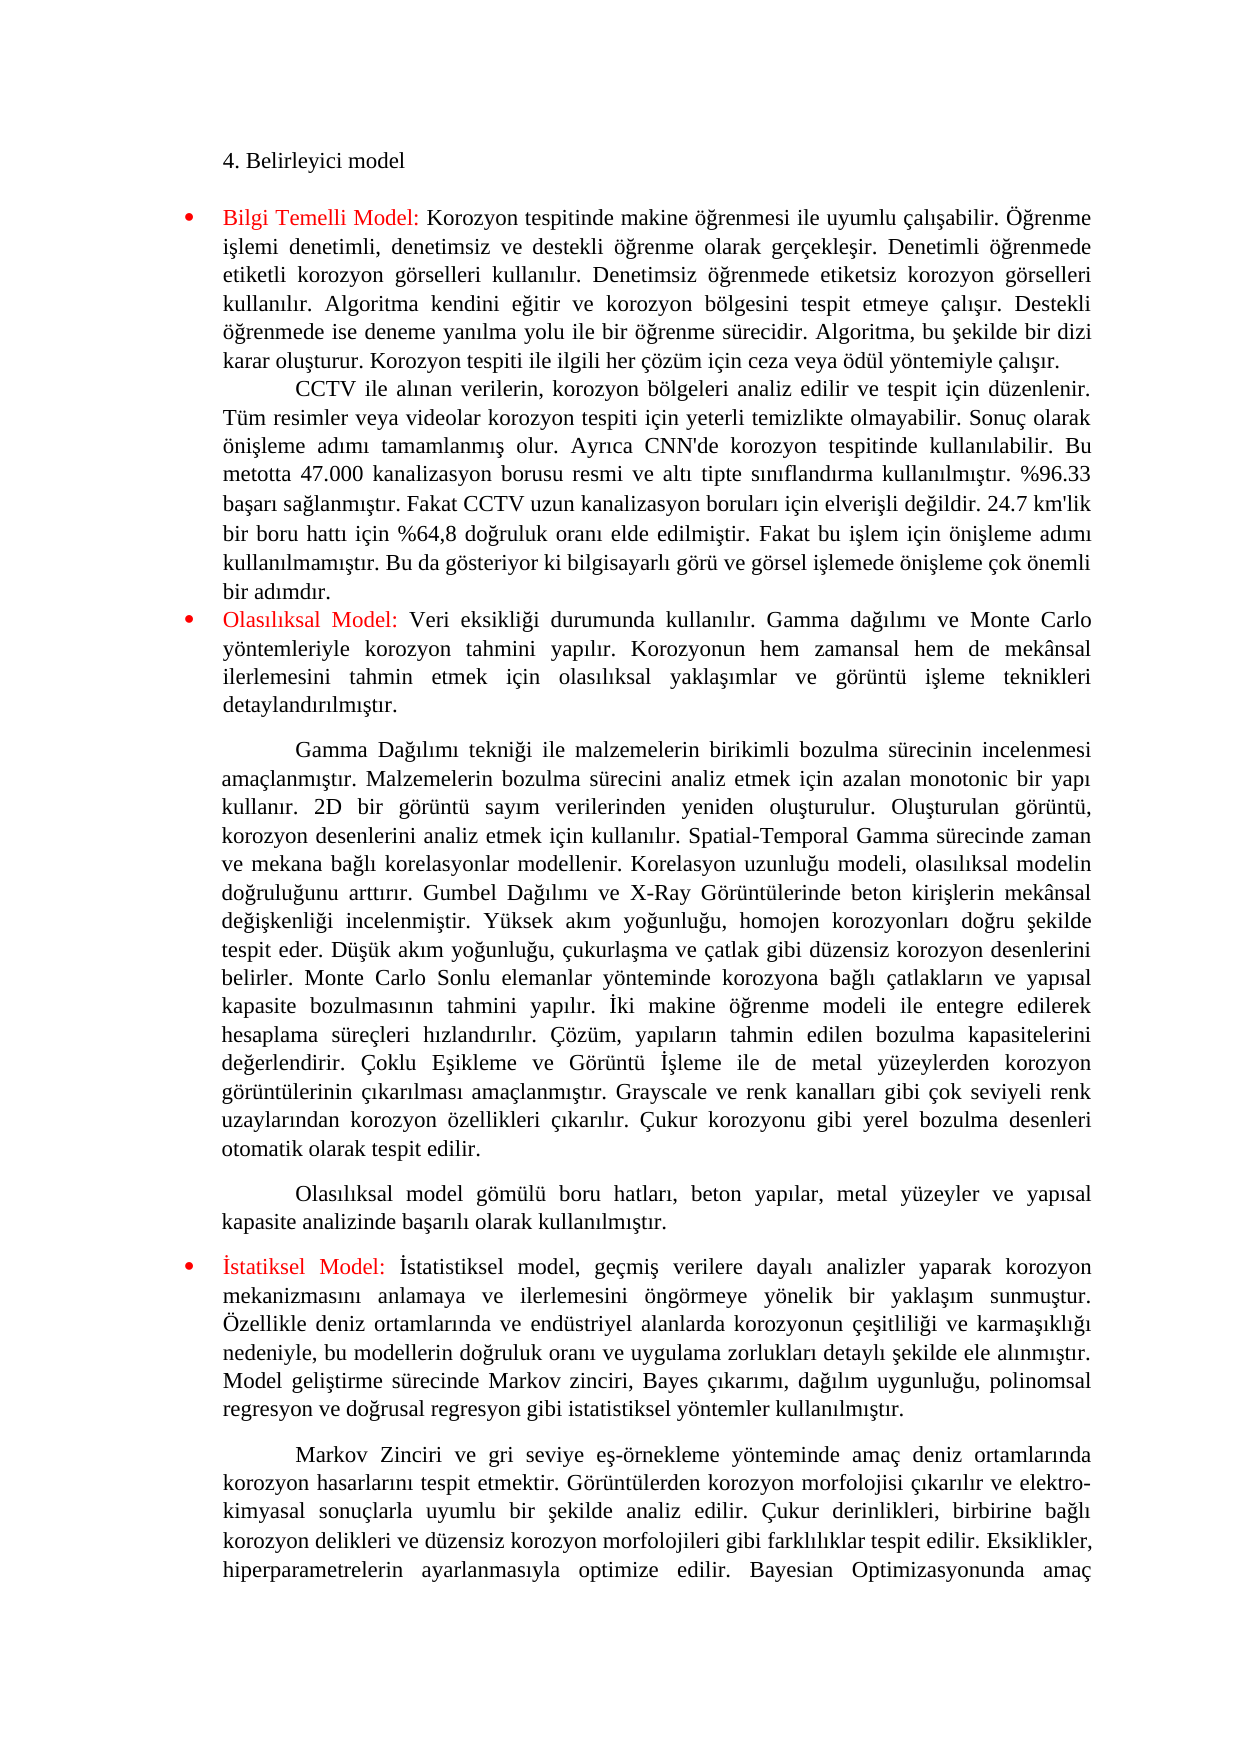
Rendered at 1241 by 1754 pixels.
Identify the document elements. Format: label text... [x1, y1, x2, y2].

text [223, 1441, 1093, 1582]
list İstatiksel Model: İstatistiksel model, geçmiş verilere dayalı analizler yaparak korozyon mekanizmasını anlamaya ve ilerlemesini öngörmeye yönelik bir yaklaşım sunmuştur. Özellikle deniz ortamlarında ve endüstriyel alanlarda korozyonun çeşitliliği ve karmaşıklığı nedeniyle, bu modellerin doğruluk oranı ve uygulama zorlukları detaylı şekilde ele alınmıştır. Model geliştirme sürecinde Markov zinciri, Bayes çıkarımı, dağılım uygunluğu, polinomsal regresyon ve doğrusal regresyon gibi istatistiksel yöntemler kullanılmıştır. [185, 1253, 1093, 1422]
list Bilgi Temelli Model: Korozyon tespitinde makine öğrenmesi ile uyumlu çalışabilir. Öğrenme işlemi denetimli, denetimsiz ve destekli öğrenme olarak gerçekleşir. Denetimli öğrenmede etiketli korozyon görselleri kullanılır. Denetimsiz öğrenmede etiketsiz korozyon görselleri kullanılır. Algoritma kendini eğitir ve korozyon bölgesini tespit etmeye çalışır. Destekli öğrenmede ise deneme yanılma yolu ile bir öğrenme sürecidir. Algoritma, bu şekilde bir dizi karar oluşturur. Korozyon tespiti ile ilgili her çözüm için ceza veya ödül yöntemiyle çalışır. [185, 204, 1093, 373]
list 4. Belirleyici model [223, 148, 1093, 174]
list Olasılıksal Model: Veri eksikliği durumunda kullanılır. Gamma dağılımı ve Monte Carlo yöntemleriyle korozyon tahmini yapılır. Korozyonun hem zamansal hem de mekânsal ilerlemesini tahmin etmek için olasılıksal yaklaşımlar ve görüntü işleme teknikleri detaylandırılmıştır. [185, 606, 1093, 718]
text Gamma Dağılımı tekniği ile malzemelerin birikimli bozulma sürecinin incelenmesi amaçlanmıştır. Malzemelerin bozulma sürecini analiz etmek için azalan monotonic bir yapı kullanır. 2D bir görüntü sayım verilerinden yeniden oluşturulur. Oluşturulan görüntü, korozyon desenlerini analiz etmek için kullanılır. Spatial-Temporal Gamma sürecinde zaman ve mekana bağlı korelasyonlar modellenir. Korelasyon uzunluğu modeli, olasılıksal modelin doğruluğunu arttırır. Gumbel Dağılımı ve X-Ray Görüntülerinde beton kirişlerin mekânsal değişkenliği incelenmiştir. Yüksek akım yoğunluğu, homojen korozyonları doğru şekilde tespit eder. Düşük akım yoğunluğu, çukurlaşma ve çatlak gibi düzensiz korozyon desenlerini belirler. Monte Carlo Sonlu elemanlar yönteminde korozyona bağlı çatlakların ve yapısal kapasite bozulmasının tahmini yapılır. İki makine öğrenme modeli ile entegre edilerek hesaplama süreçleri hızlandırılır. Çözüm, yapıların tahmin edilen bozulma kapasitelerini değerlendirir. Çoklu Eşikleme ve Görüntü İşleme ile de metal yüzeylerden korozyon görüntülerinin çıkarılması amaçlanmıştır. Grayscale ve renk kanalları gibi çok seviyeli renk uzaylarından korozyon özellikleri çıkarılır. Çukur korozyonu gibi yerel bozulma desenleri otomatik olarak tespit edilir. [221, 737, 1093, 1161]
list CCTV ile alınan verilerin, korozyon bölgeleri analiz edilir ve tespit için düzenlenir. Tüm resimler veya videolar korozyon tespiti için yeterli temizlikte olmayabilir. Sonuç olarak önişleme adımı tamamlanmış olur. Ayrıca CNN'de korozyon tespitinde kullanılabilir. Bu metotta 47.000 kanalizasyon borusu resmi ve altı tipte sınıflandırma kullanılmıştır. %96.33 başarı sağlanmıştır. Fakat CCTV uzun kanalizasyon boruları için elverişli değildir. 24.7 km'lik bir boru hattı için %64,8 doğruluk oranı elde edilmiştir. Fakat bu işlem için önişleme adımı kullanılmamıştır. Bu da gösteriyor ki bilgisayarlı görü ve görsel işlemede önişleme çok önemli bir adımdır. [223, 375, 1093, 604]
text Olasılıksal model gömülü boru hatları, beton yapılar, metal yüzeyler ve yapısal kapasite analizinde başarılı olarak kullanılmıştır. [221, 1180, 1093, 1234]
